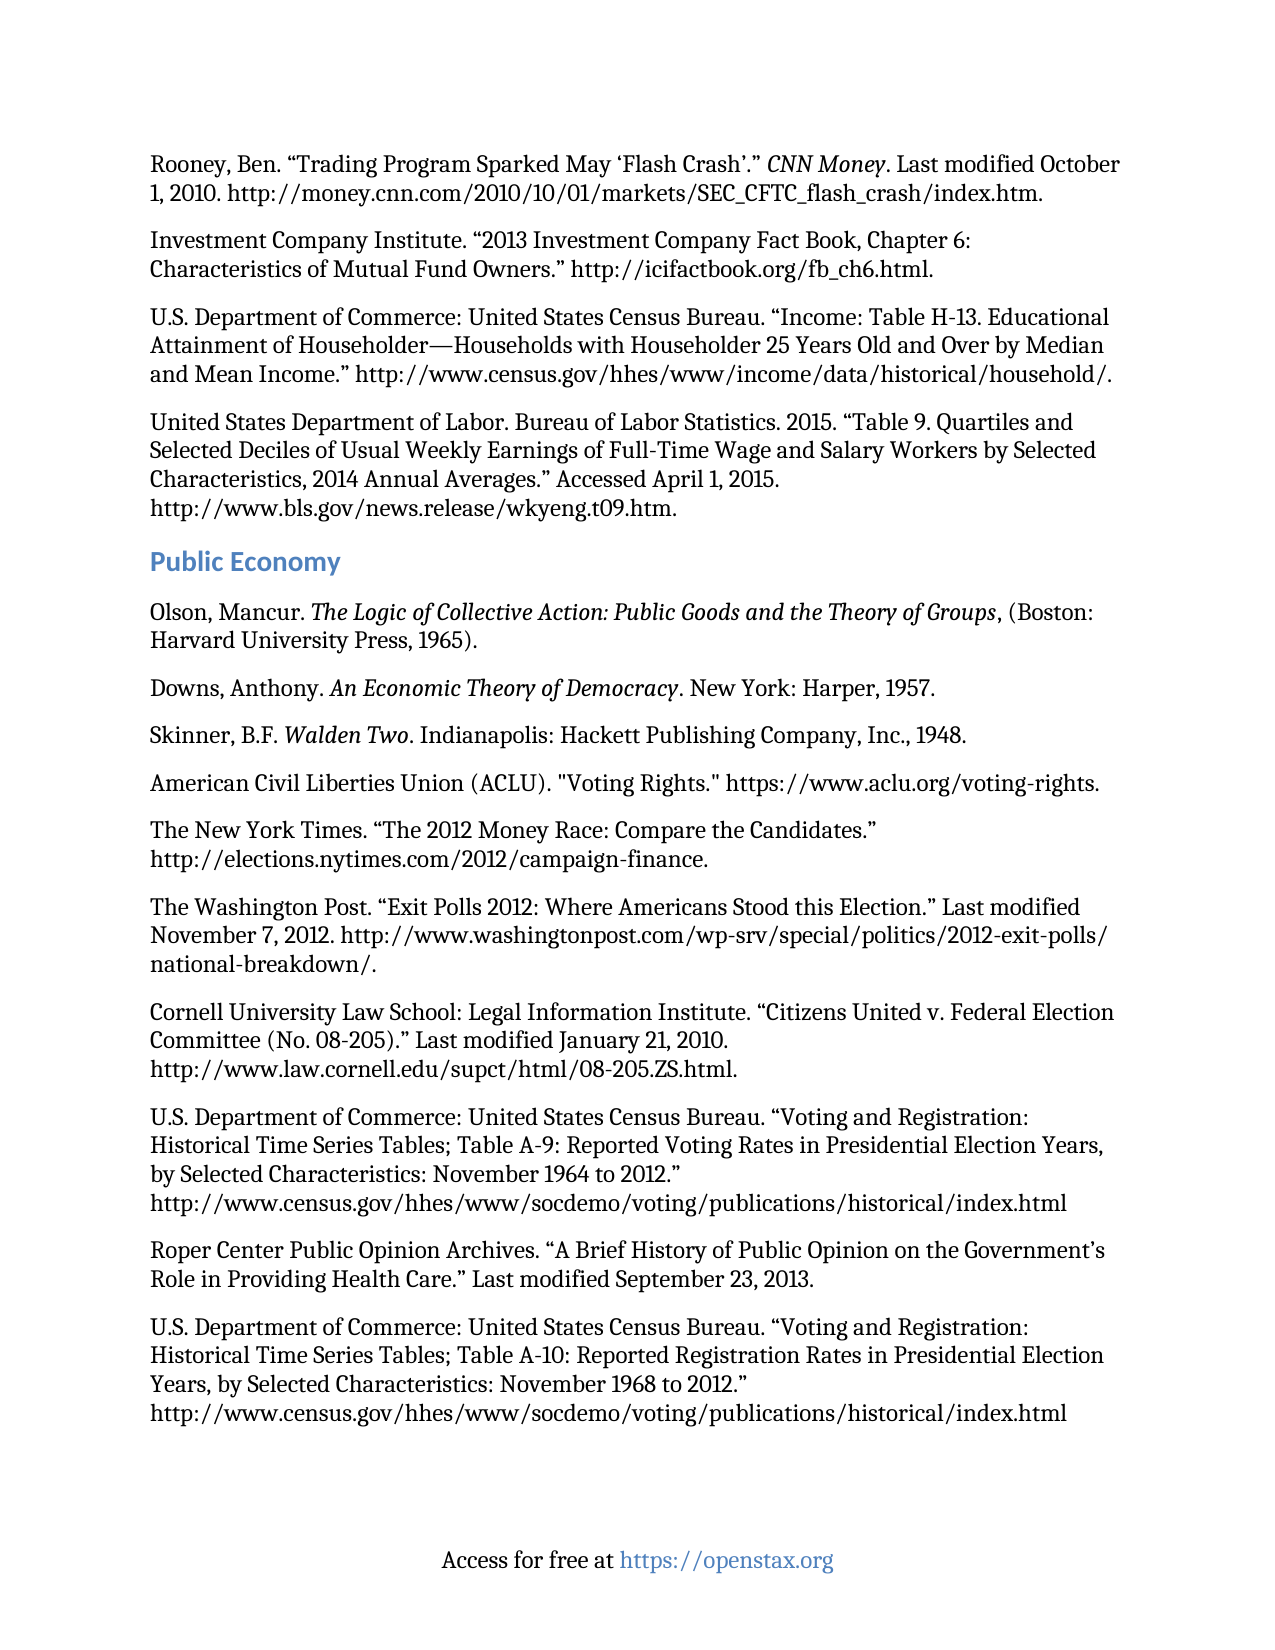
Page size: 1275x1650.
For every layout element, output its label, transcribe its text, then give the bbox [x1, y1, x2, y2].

text Roper Center Public Opinion Archives. “A Brief History of Public Opinion on the Government’s Role in Providing Health Care.” Last modified September 23, 2013. [150, 1236, 1125, 1294]
text Rooney, Ben. “Trading Program Sparked May ‘Flash Crash’.” CNN Money. Last modified October 1, 2010. http://money.cnn.com/2010/10/01/markets/SEC_CFTC_flash_crash/index.htm. [150, 150, 1125, 207]
text Skinner, B.F. Walden Two. Indianapolis: Hackett Publishing Company, Inc., 1948. [150, 721, 1125, 750]
text U.S. Department of Commerce: United States Census Bureau. “Voting and Registration: Historical Time Series Tables; Table A-10: Reported Registration Rates in Presidential Election Years, by Selected Characteristics: November 1968 to 2012.” http://www.census.gov/hhes/www/socdemo/voting/publications/historical/index.html [150, 1313, 1125, 1428]
text American Civil Liberties Union (ACLU). "Voting Rights." https://www.aclu.org/voting-rights. [150, 769, 1125, 798]
text Investment Company Institute. “2013 Investment Company Fact Book, Chapter 6: Characteristics of Mutual Fund Owners.” http://icifactbook.org/fb_ch6.html. [150, 226, 1125, 284]
text United States Department of Labor. Bureau of Labor Statistics. 2015. “Table 9. Quartiles and Selected Deciles of Usual Weekly Earnings of Full-Time Wage and Salary Workers by Selected Characteristics, 2014 Annual Averages.” Accessed April 1, 2015. http://www.bls.gov/news.release/wkyeng.t09.htm. [150, 407, 1125, 522]
text U.S. Department of Commerce: United States Census Bureau. “Voting and Registration: Historical Time Series Tables; Table A-9: Reported Voting Rates in Presidential Election Years, by Selected Characteristics: November 1964 to 2012.” http://www.census.gov/hhes/www/socdemo/voting/publications/historical/index.html [150, 1103, 1125, 1218]
text U.S. Department of Commerce: United States Census Bureau. “Income: Table H-13. Educational Attainment of Householder—Households with Householder 25 Years Old and Over by Median and Mean Income.” http://www.census.gov/hhes/www/income/data/historical/household/. [150, 302, 1125, 389]
subtitle Public Economy [150, 543, 1125, 579]
text Downs, Anthony. An Economic Theory of Democracy. New York: Harper, 1957. [150, 674, 1125, 703]
text The Washington Post. “Exit Polls 2012: Where Americans Stood this Election.” Last modified November 7, 2012. http://www.washingtonpost.com/wp-srv/special/politics/2012-exit-polls/national-breakdown/. [150, 893, 1125, 979]
text Cornell University Law School: Legal Information Institute. “Citizens United v. Federal Election Committee (No. 08-205).” Last modified January 21, 2010. http://www.law.cornell.edu/supct/html/08-205.ZS.html. [150, 998, 1125, 1084]
text The New York Times. “The 2012 Money Race: Compare the Candidates.” http://elections.nytimes.com/2012/campaign-finance. [150, 816, 1125, 874]
text Olson, Mancur. The Logic of Collective Action: Public Goods and the Theory of Groups, (Boston: Harvard University Press, 1965). [150, 598, 1125, 655]
